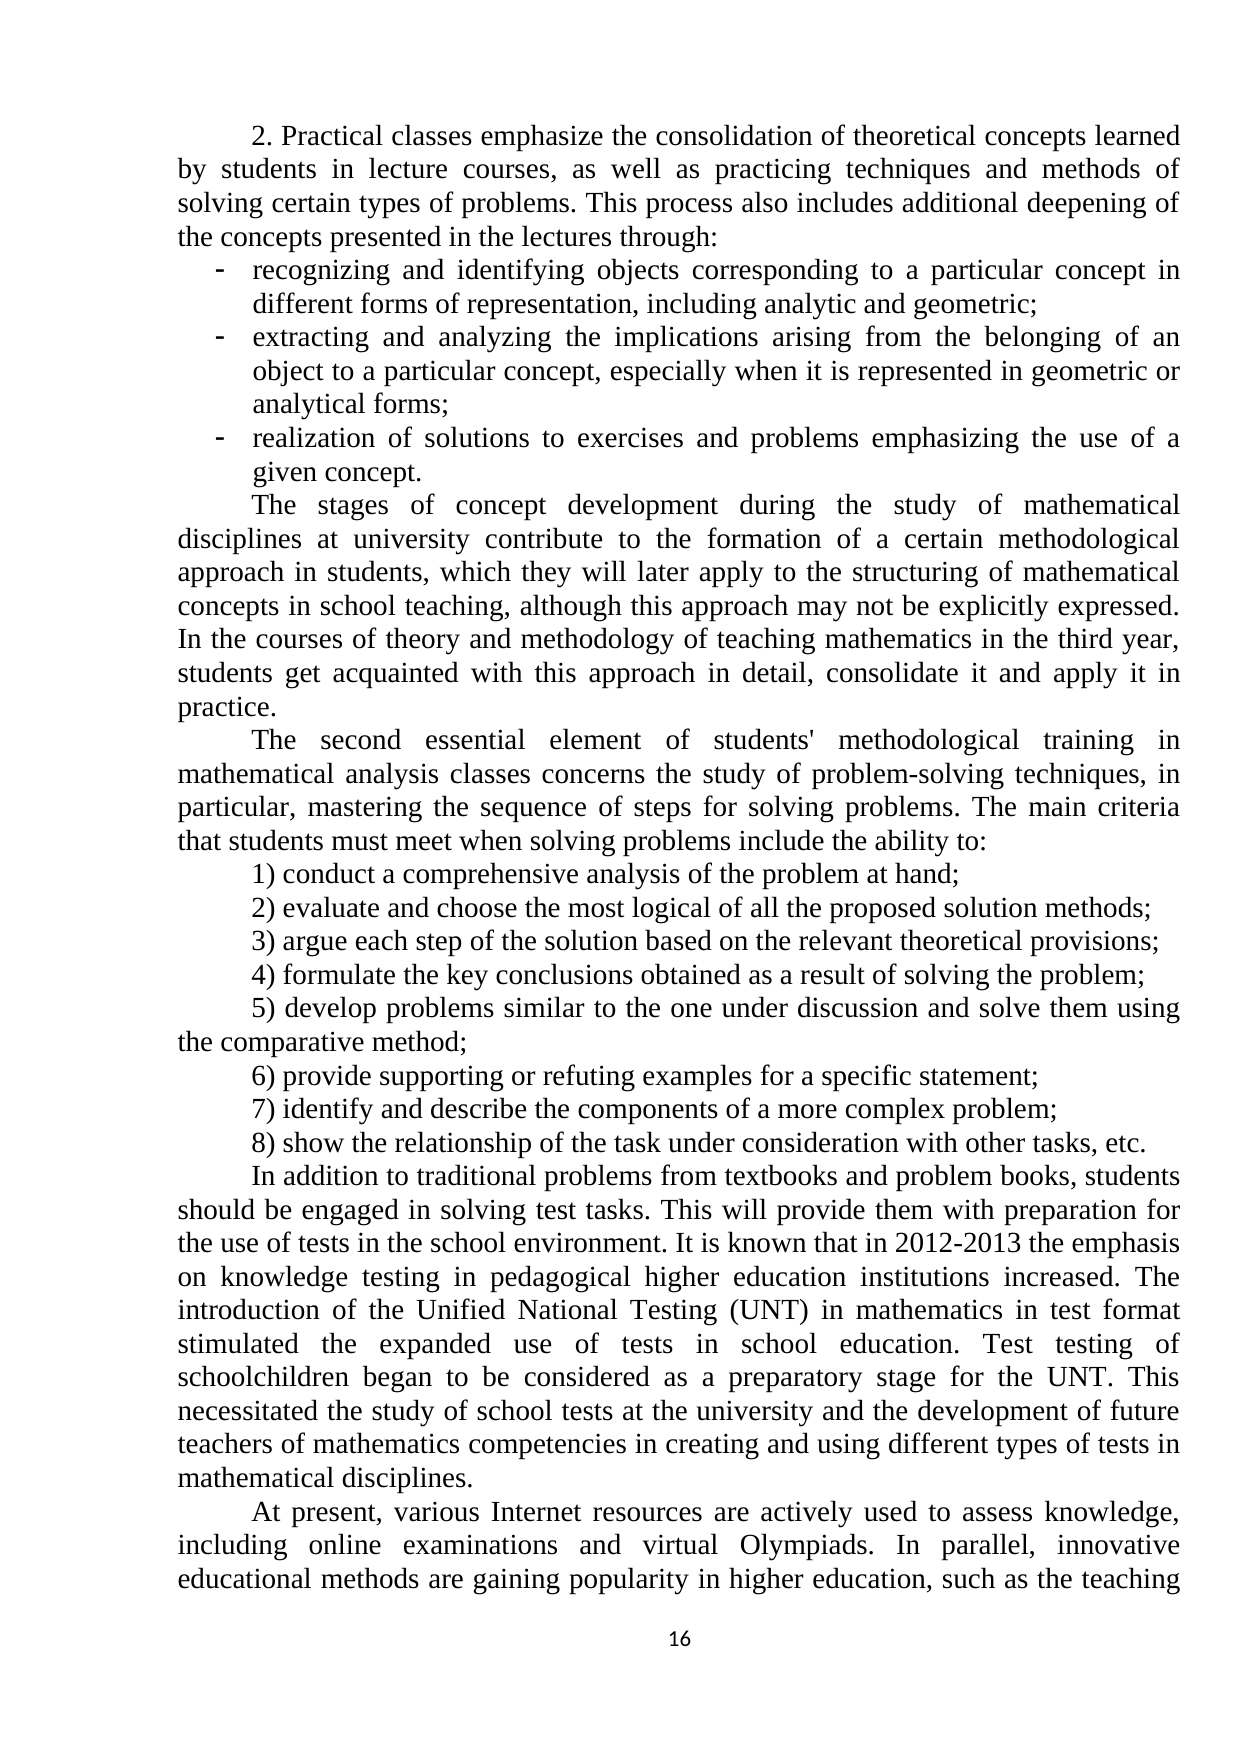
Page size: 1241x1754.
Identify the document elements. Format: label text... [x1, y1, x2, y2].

text 7) identify and describe the components of a more complex problem; [177, 1091, 1181, 1125]
text 4) formulate the key conclusions obtained as a result of solving the problem; [177, 957, 1181, 991]
list realization of solutions to exercises and problems emphasizing the use of a given concept. [215, 420, 1181, 487]
text The stages of concept development during the study of mathematical disciplines at university contribute to the formation of a certain methodological approach in students, which they will later apply to the structuring of mathematical concepts in school teaching, although this approach may not be explicitly expressed. In the courses of theory and methodology of teaching mathematics in the third year, students get acquainted with this approach in detail, consolidate it and apply it in practice. [177, 487, 1181, 722]
text 3) argue each step of the solution based on the relevant theoretical provisions; [177, 923, 1181, 957]
text The second essential element of students' methodological training in mathematical analysis classes concerns the study of problem-solving techniques, in particular, mastering the sequence of steps for solving problems. The main criteria that students must meet when solving problems include the ability to: [177, 722, 1181, 856]
text 6) provide supporting or refuting examples for a specific statement; [177, 1058, 1181, 1091]
text 5) develop problems similar to the one under discussion and solve them using the comparative method; [177, 991, 1181, 1058]
text 8) show the relationship of the task under consideration with other tasks, etc. [177, 1125, 1181, 1158]
text 2. Practical classes emphasize the consolidation of theoretical concepts learned by students in lecture courses, as well as practicing techniques and methods of solving certain types of problems. This process also includes additional deepening of the concepts presented in the lectures through: [177, 118, 1181, 252]
text In addition to traditional problems from textbooks and problem books, students should be engaged in solving test tasks. This will provide them with preparation for the use of tests in the school environment. It is known that in 2012-2013 the emphasis on knowledge testing in pedagogical higher education institutions increased. The introduction of the Unified National Testing (UNT) in mathematics in test format stimulated the expanded use of tests in school education. Test testing of schoolchildren began to be considered as a preparatory stage for the UNT. This necessitated the study of school tests at the university and the development of future teachers of mathematics competencies in creating and using different types of tests in mathematical disciplines. [177, 1158, 1181, 1494]
list extracting and analyzing the implications arising from the belonging of an object to a particular concept, especially when it is represented in geometric or analytical forms; [215, 319, 1181, 420]
text 2) evaluate and choose the most logical of all the proposed solution methods; [177, 890, 1181, 923]
list recognizing and identifying objects corresponding to a particular concept in different forms of representation, including analytic and geometric; [215, 252, 1181, 319]
text 1) conduct a comprehensive analysis of the problem at hand; [177, 856, 1181, 890]
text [177, 1494, 1181, 1594]
